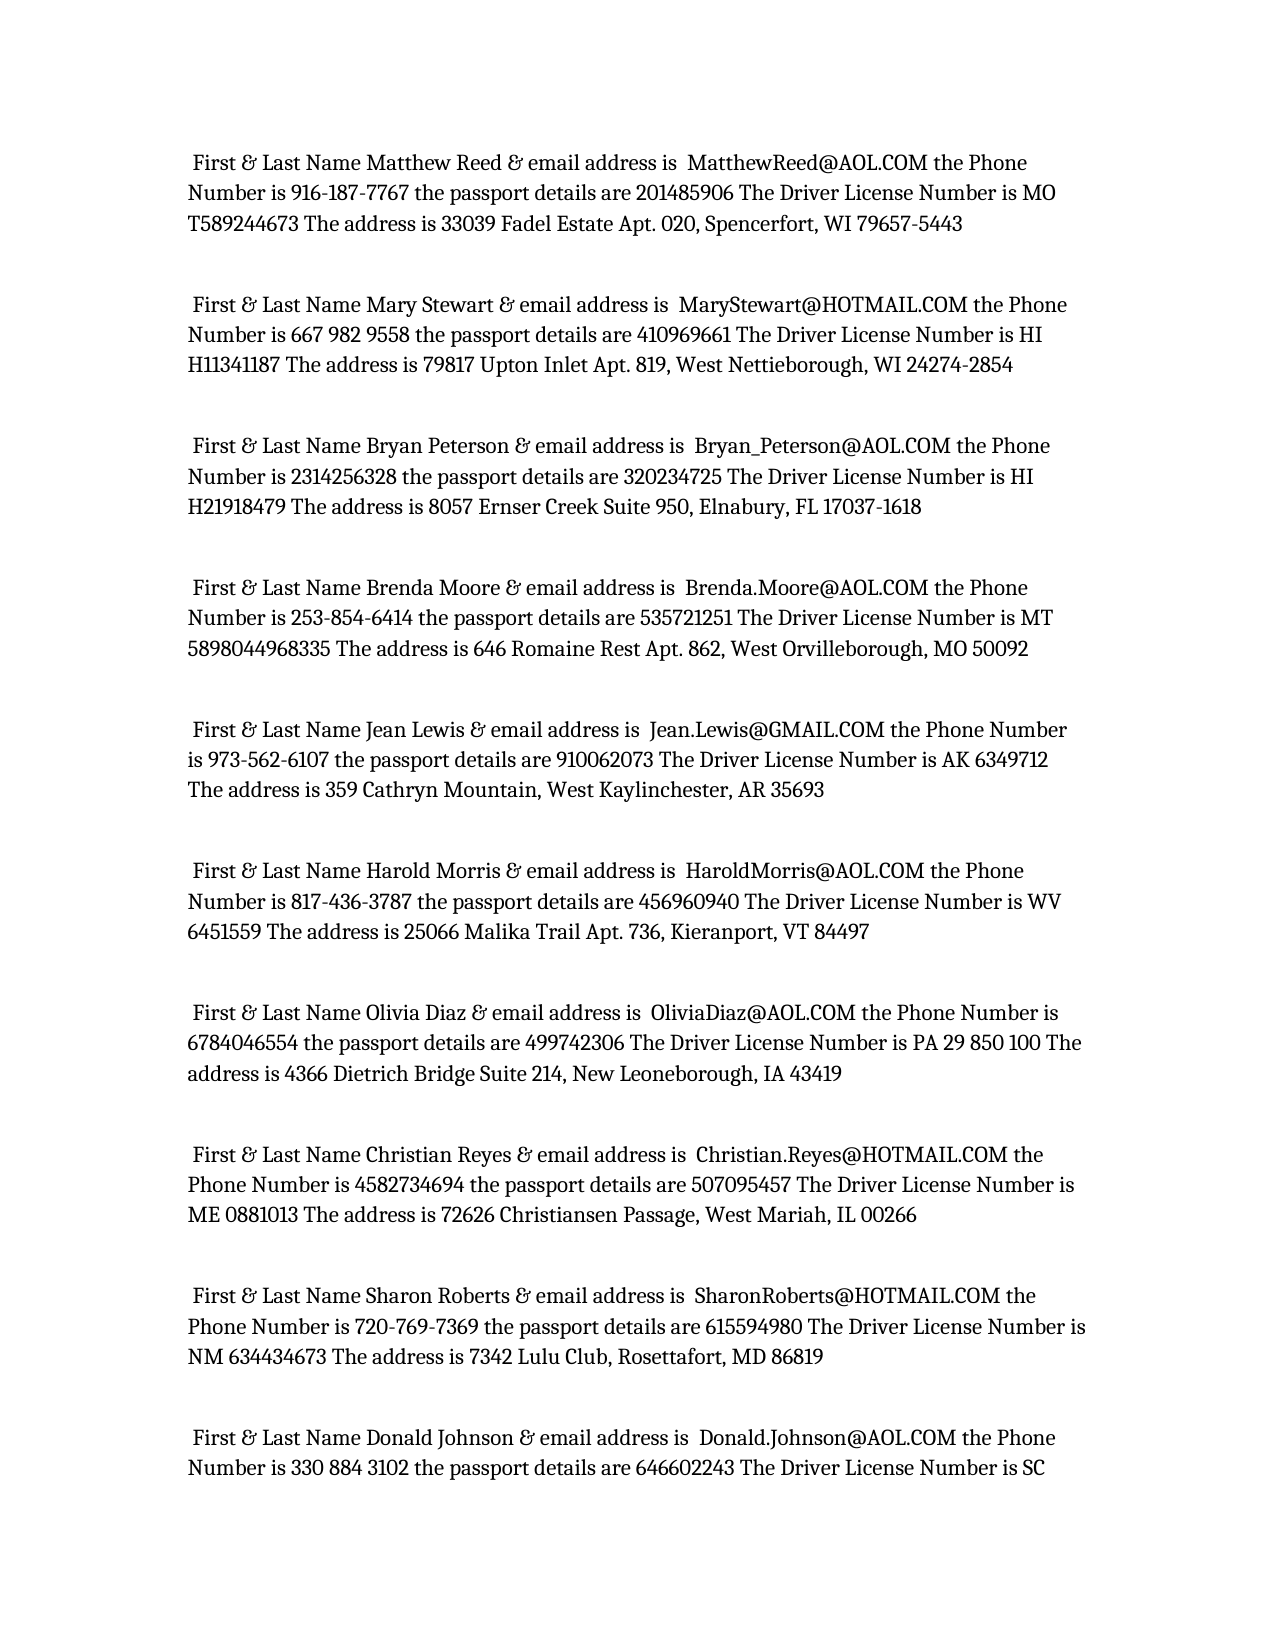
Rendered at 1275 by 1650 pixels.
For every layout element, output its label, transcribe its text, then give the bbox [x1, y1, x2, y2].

text First & Last Name Christian Reyes & email address is Christian.Reyes@HOTMAIL.COM the Phone Number is 4582734694 the passport details are 507095457 The Driver License Number is ME 0881013 The address is 72626 Christiansen Passage, West Mariah, IL 00266 [187, 1142, 1087, 1259]
text First & Last Name Brenda Moore & email address is Brenda.Moore@AOL.COM the Phone Number is 253-854-6414 the passport details are 535721251 The Driver License Number is MT 5898044968335 The address is 646 Romaine Rest Apt. 862, West Orvilleborough, MO 50092 [187, 575, 1087, 692]
text First & Last Name Mary Stewart & email address is MaryStewart@HOTMAIL.COM the Phone Number is 667 982 9558 the passport details are 410969661 The Driver License Number is HI H11341187 The address is 79817 Upton Inlet Apt. 819, West Nettieborough, WI 24274-2854 [187, 292, 1087, 409]
text First & Last Name Jean Lewis & email address is Jean.Lewis@GMAIL.COM the Phone Number is 973-562-6107 the passport details are 910062073 The Driver License Number is AK 6349712 The address is 359 Cathryn Mountain, West Kaylinchester, AR 35693 [187, 717, 1087, 834]
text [187, 1425, 1087, 1482]
text First & Last Name Matthew Reed & email address is MatthewReed@AOL.COM the Phone Number is 916-187-7767 the passport details are 201485906 The Driver License Number is MO T589244673 The address is 33039 Fadel Estate Apt. 020, Spencerfort, WI 79657-5443 [187, 150, 1087, 267]
text First & Last Name Bryan Peterson & email address is Bryan_Peterson@AOL.COM the Phone Number is 2314256328 the passport details are 320234725 The Driver License Number is HI H21918479 The address is 8057 Ernser Creek Suite 950, Elnabury, FL 17037-1618 [187, 433, 1087, 550]
text First & Last Name Olivia Diaz & email address is OliviaDiaz@AOL.COM the Phone Number is 6784046554 the passport details are 499742306 The Driver License Number is PA 29 850 100 The address is 4366 Dietrich Bridge Suite 214, New Leoneborough, IA 43419 [187, 1000, 1087, 1117]
text First & Last Name Sharon Roberts & email address is SharonRoberts@HOTMAIL.COM the Phone Number is 720-769-7369 the passport details are 615594980 The Driver License Number is NM 634434673 The address is 7342 Lulu Club, Rosettafort, MD 86819 [187, 1283, 1087, 1400]
text First & Last Name Harold Morris & email address is HaroldMorris@AOL.COM the Phone Number is 817-436-3787 the passport details are 456960940 The Driver License Number is WV 6451559 The address is 25066 Malika Trail Apt. 736, Kieranport, VT 84497 [187, 858, 1087, 975]
